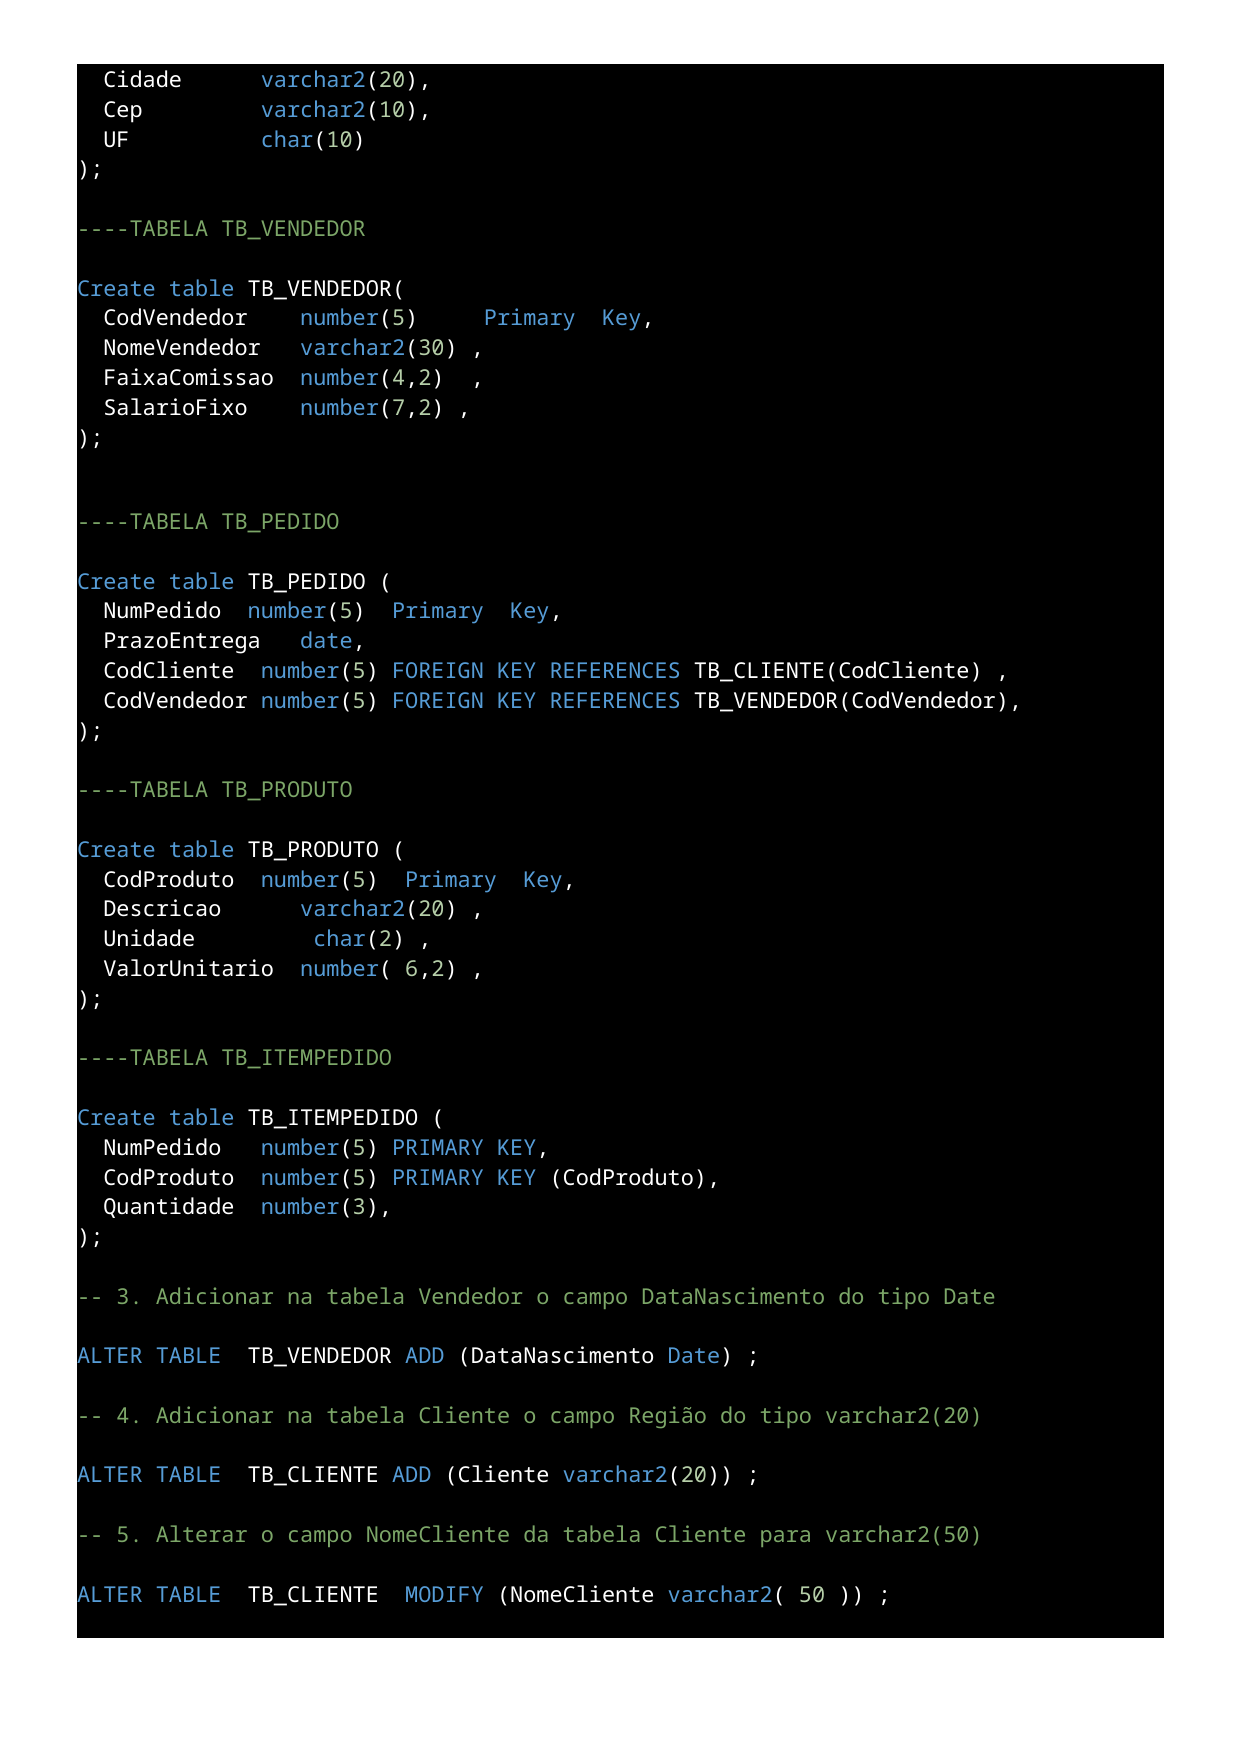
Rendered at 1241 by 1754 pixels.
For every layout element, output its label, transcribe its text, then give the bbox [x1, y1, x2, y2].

text Descricao varchar2(20) , [77, 893, 1164, 923]
text Cidade varchar2(20), [77, 64, 1164, 94]
text NomeVendedor varchar2(30) , [77, 332, 1164, 362]
text ); [77, 421, 1164, 451]
text CodVendedor number(5) Primary Key, [77, 302, 1164, 332]
text NumPedido number(5) Primary Key, [77, 595, 1164, 625]
text Create table TB_PEDIDO ( [77, 566, 1164, 595]
text CodVendedor number(5) FOREIGN KEY REFERENCES TB_VENDEDOR(CodVendedor), [77, 685, 1164, 714]
text PrazoEntrega date, [77, 625, 1164, 655]
text NumPedido number(5) PRIMARY KEY, [77, 1132, 1164, 1161]
text FaixaComissao number(4,2) , [77, 362, 1164, 392]
text CodProduto number(5) Primary Key, [77, 863, 1164, 893]
text CodProduto number(5) PRIMARY KEY (CodProduto), [77, 1161, 1164, 1191]
text Quantidade number(3), [77, 1191, 1164, 1221]
text Unidade char(2) , [77, 923, 1164, 953]
text ALTER TABLE TB_CLIENTE MODIFY (NomeCliente varchar2( 50 )) ; [77, 1578, 1164, 1608]
text -- 4. Adicionar na tabela Cliente o campo Região do tipo varchar2(20) [77, 1400, 1164, 1429]
text ); [77, 1221, 1164, 1251]
text ----TABELA TB_PEDIDO [77, 506, 1164, 536]
text -- 3. Adicionar na tabela Vendedor o campo DataNascimento do tipo Date [77, 1281, 1164, 1310]
text ----TABELA TB_VENDEDOR [77, 213, 1164, 243]
text -- 5. Alterar o campo NomeCliente da tabela Cliente para varchar2(50) [77, 1519, 1164, 1549]
text Cep varchar2(10), [77, 94, 1164, 123]
text CodCliente number(5) FOREIGN KEY REFERENCES TB_CLIENTE(CodCliente) , [77, 655, 1164, 685]
text ); [77, 153, 1164, 183]
text Create table TB_VENDEDOR( [77, 272, 1164, 302]
text ALTER TABLE TB_CLIENTE ADD (Cliente varchar2(20)) ; [77, 1459, 1164, 1489]
text Create table TB_ITEMPEDIDO ( [77, 1102, 1164, 1132]
text Create table TB_PRODUTO ( [77, 834, 1164, 863]
text SalarioFixo number(7,2) , [77, 392, 1164, 421]
text ----TABELA TB_PRODUTO [77, 774, 1164, 804]
text ALTER TABLE TB_VENDEDOR ADD (DataNascimento Date) ; [77, 1340, 1164, 1370]
text UF char(10) [77, 123, 1164, 153]
text ); [77, 983, 1164, 1012]
text ValorUnitario number( 6,2) , [77, 953, 1164, 983]
text ----TABELA TB_ITEMPEDIDO [77, 1042, 1164, 1072]
text ); [77, 714, 1164, 744]
